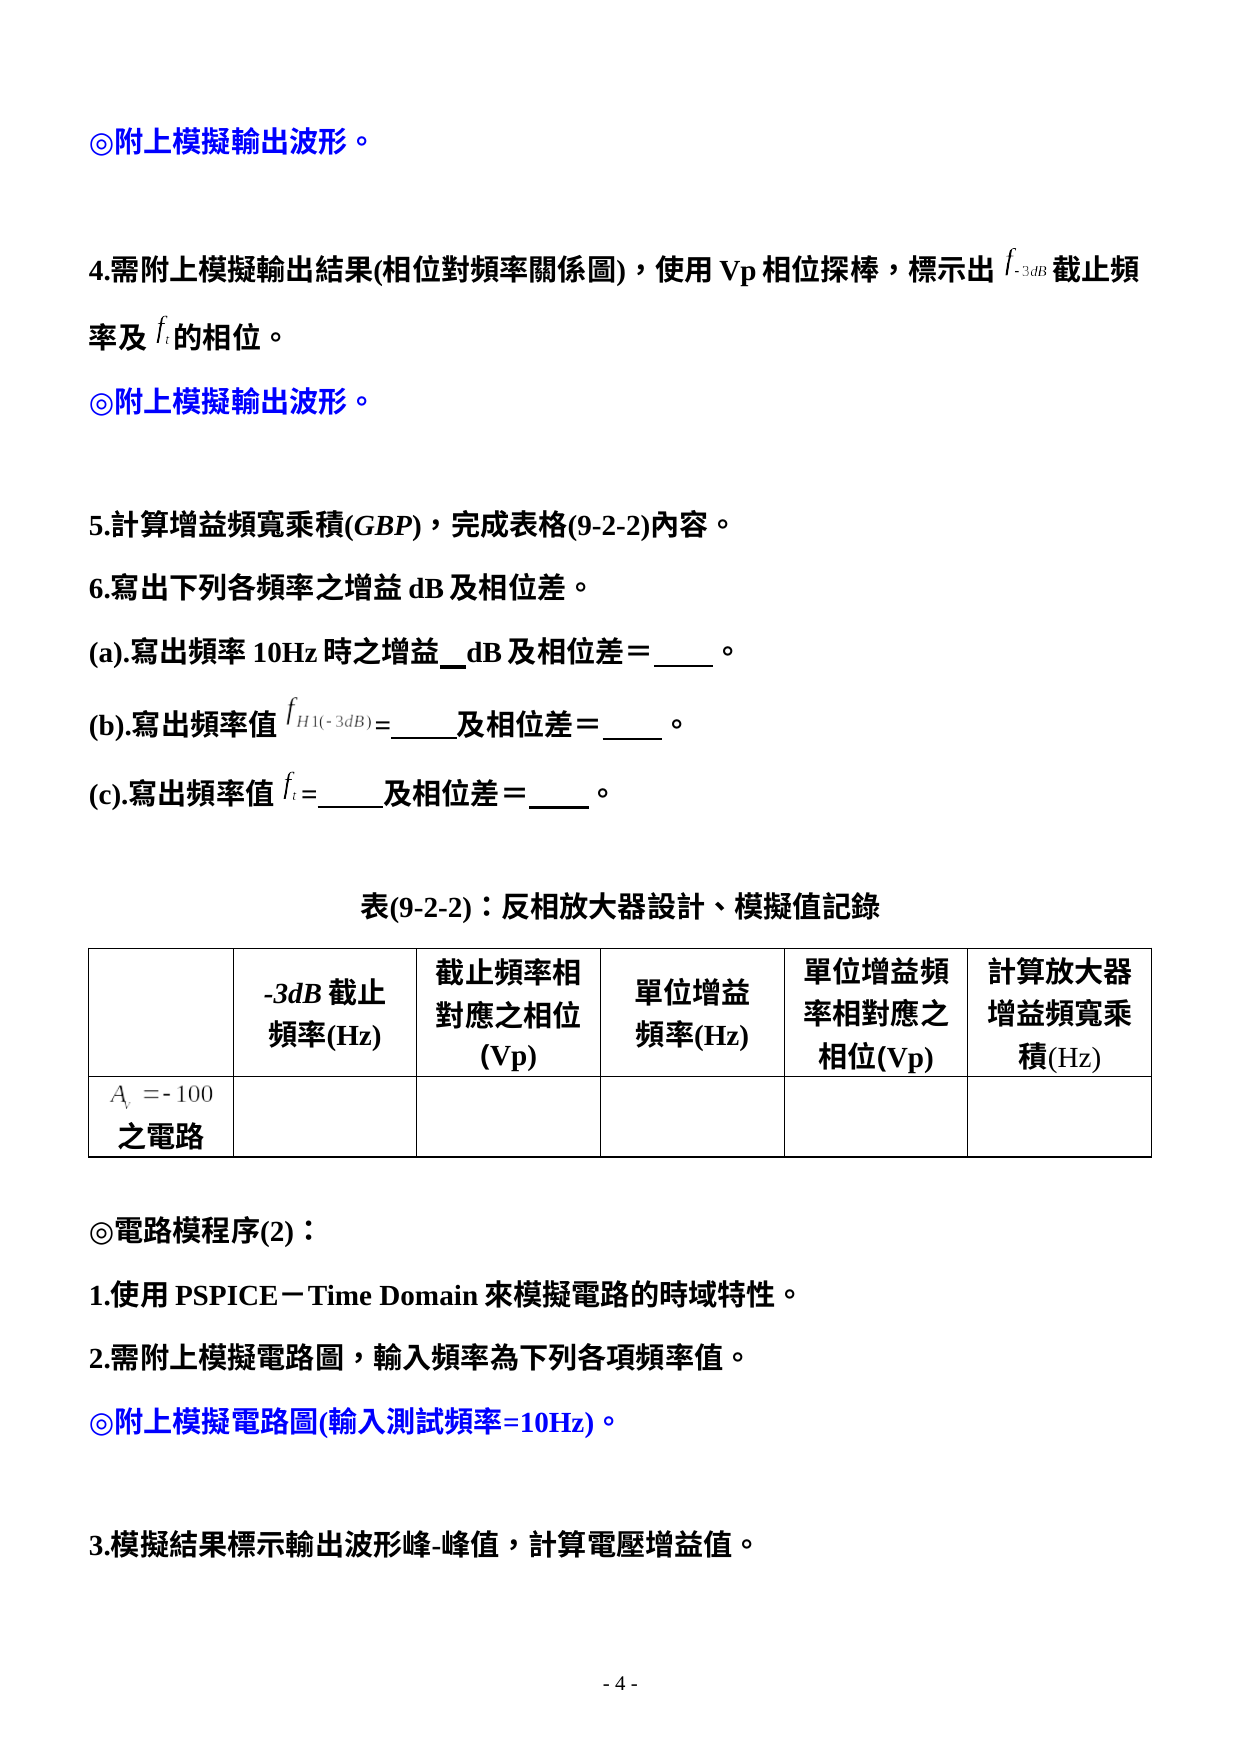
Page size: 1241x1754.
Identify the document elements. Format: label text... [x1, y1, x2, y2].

text ◎電路模程序(2)： [89, 1208, 1152, 1250]
text 6.寫出下列各頻率之增益dB及相位差。 [89, 565, 1152, 607]
text 1.使用PSPICE－Time Domain來模擬電路的時域特性。 [89, 1271, 1152, 1313]
table_cell [234, 1077, 416, 1156]
table_cell [968, 1077, 1151, 1156]
table_header 計算放大器增益頻寬乘積(Hz) [968, 949, 1151, 1076]
table_cell [417, 1077, 600, 1156]
table_header [89, 949, 233, 1076]
table_cell [785, 1077, 967, 1156]
table_header 單位增益 頻率(Hz) [601, 949, 784, 1076]
text 3.模擬結果標示輸出波形峰-峰值，計算電壓增益值。 [89, 1521, 1152, 1563]
text (c).寫出頻率值= 及相位差＝ 。 [89, 765, 1152, 813]
text ◎附上模擬輸出波形。 [89, 118, 1152, 161]
text 4.需附上模擬輸出結果(相位對頻率關係圖)，使用Vp相位探棒，標示出截止頻率及的相位。 [89, 241, 1152, 357]
table_cell 之電路 [89, 1077, 233, 1156]
text 5.計算增益頻寬乘積(GBP)，完成表格(9-2-2)內容。 [89, 501, 1152, 544]
table_header 單位增益頻率相對應之相位(Vp) [785, 949, 967, 1076]
text (b).寫出頻率值= 及相位差＝ 。 [89, 692, 1152, 744]
text 2.需附上模擬電路圖，輸入頻率為下列各項頻率值。 [89, 1335, 1152, 1377]
text ◎附上模擬電路圖(輸入測試頻率=10Hz)。 [89, 1398, 1152, 1441]
text (a).寫出頻率10Hz時之增益 dB及相位差＝ 。 [89, 628, 1152, 671]
table_header 截止頻率相對應之相位(Vp) [417, 949, 600, 1076]
table_cell [601, 1077, 784, 1156]
text ◎附上模擬輸出波形。 [89, 378, 1152, 421]
text 表(9-2-2)：反相放大器設計、模擬值記錄 [89, 884, 1152, 926]
table_header -3dB截止 頻率(Hz) [234, 949, 416, 1076]
